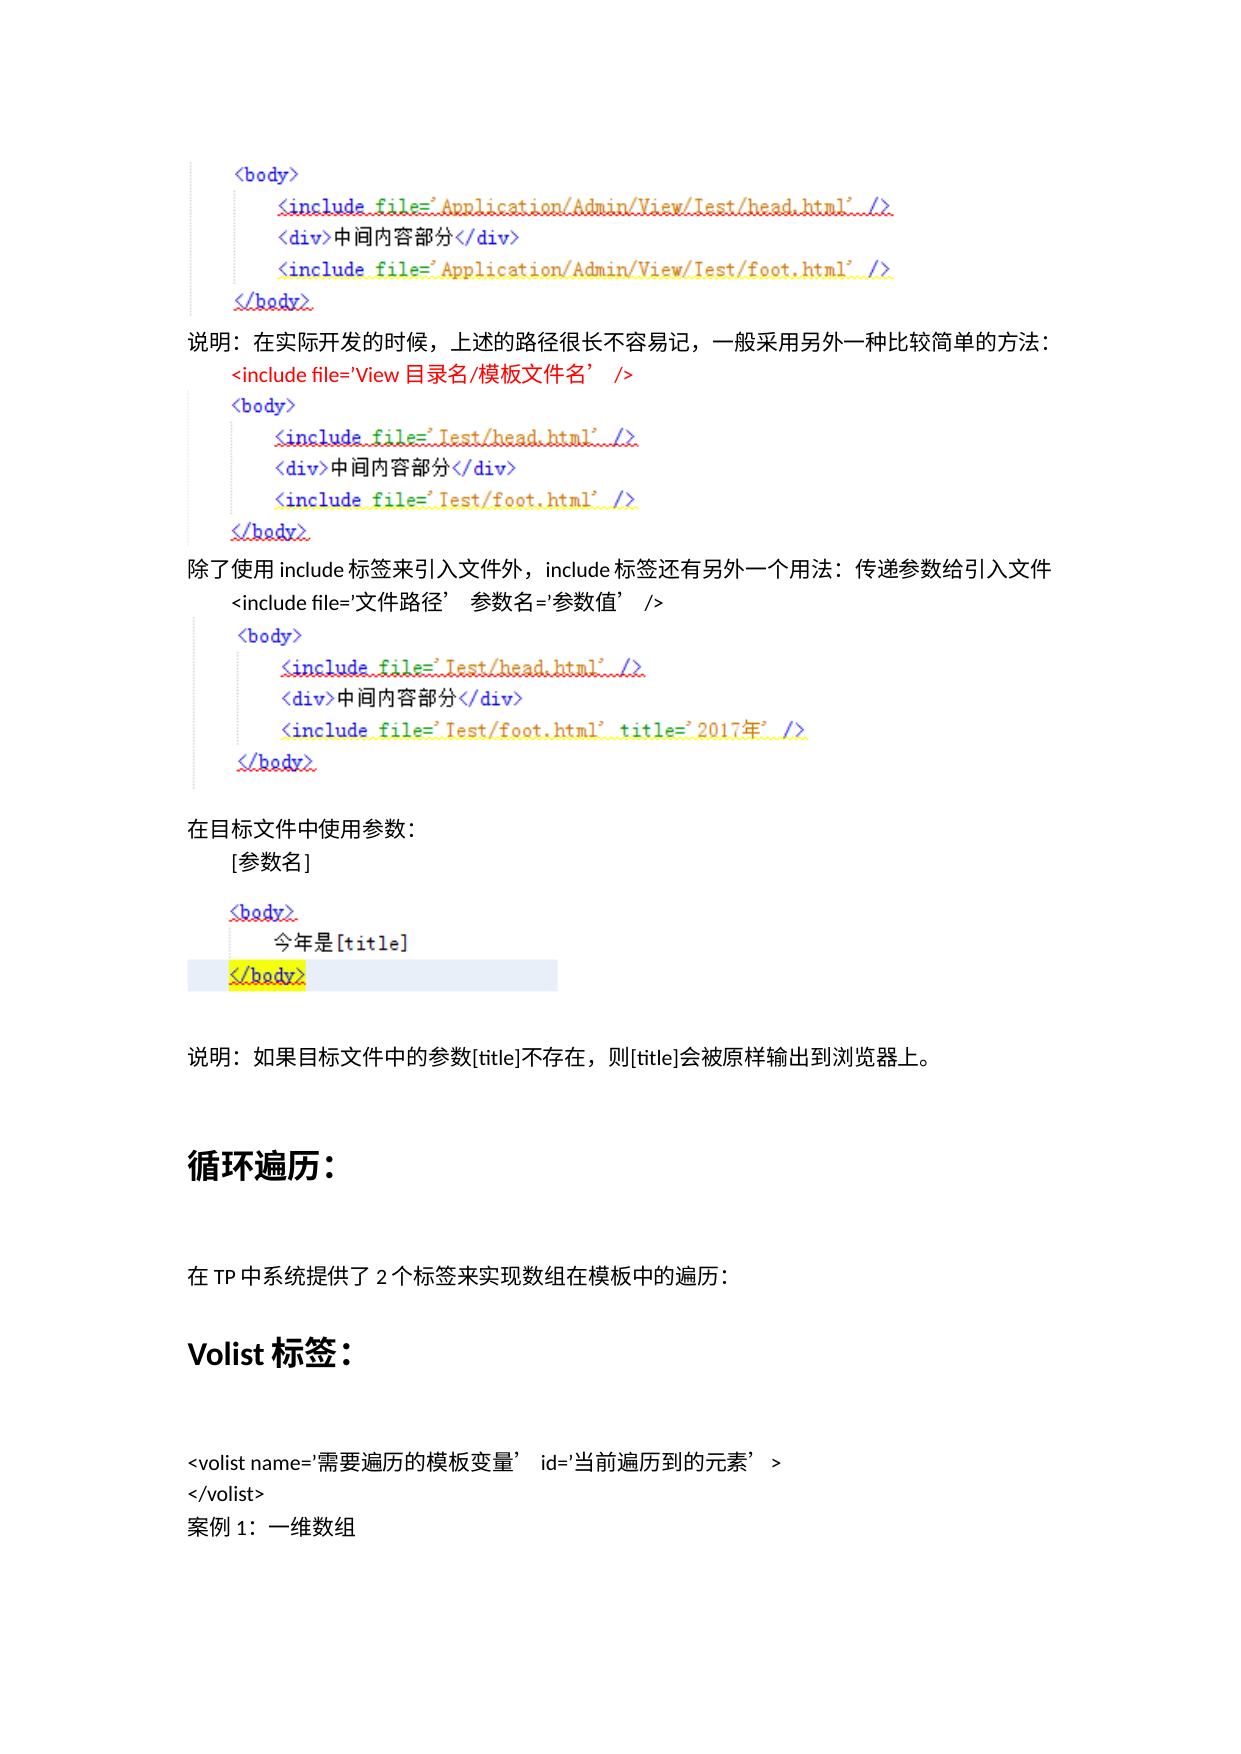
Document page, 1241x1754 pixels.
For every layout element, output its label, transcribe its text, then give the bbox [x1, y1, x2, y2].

text [参数名] [187, 844, 1053, 877]
text 除了使用include标签来引入文件外，include标签还有另外一个用法：传递参数给引入文件 [187, 552, 1053, 584]
text 在TP中系统提供了2个标签来实现数组在模板中的遍历： [187, 1258, 1053, 1291]
picture [187, 162, 969, 322]
picture [187, 617, 853, 789]
picture [187, 389, 789, 549]
picture [187, 877, 558, 1020]
text <include file=’文件路径’ 参数名=’参数值’ /> [187, 584, 1053, 617]
text 案例1：一维数组 [187, 1510, 1053, 1542]
text 说明：在实际开发的时候，上述的路径很长不容易记，一般采用另外一种比较简单的方法： [187, 324, 1053, 357]
text </volist> [187, 1477, 1053, 1510]
text <volist name=’需要遍历的模板变量’ id=’当前遍历到的元素’> [187, 1445, 1053, 1477]
text 在目标文件中使用参数： [187, 812, 1053, 844]
subtitle 循环遍历： [187, 1132, 1053, 1197]
text 说明：如果目标文件中的参数[title]不存在，则[title]会被原样输出到浏览器上。 [187, 1039, 1053, 1072]
text <include file=’View目录名/模板文件名’ /> [187, 357, 1053, 389]
subtitle Volist标签： [187, 1318, 1053, 1383]
